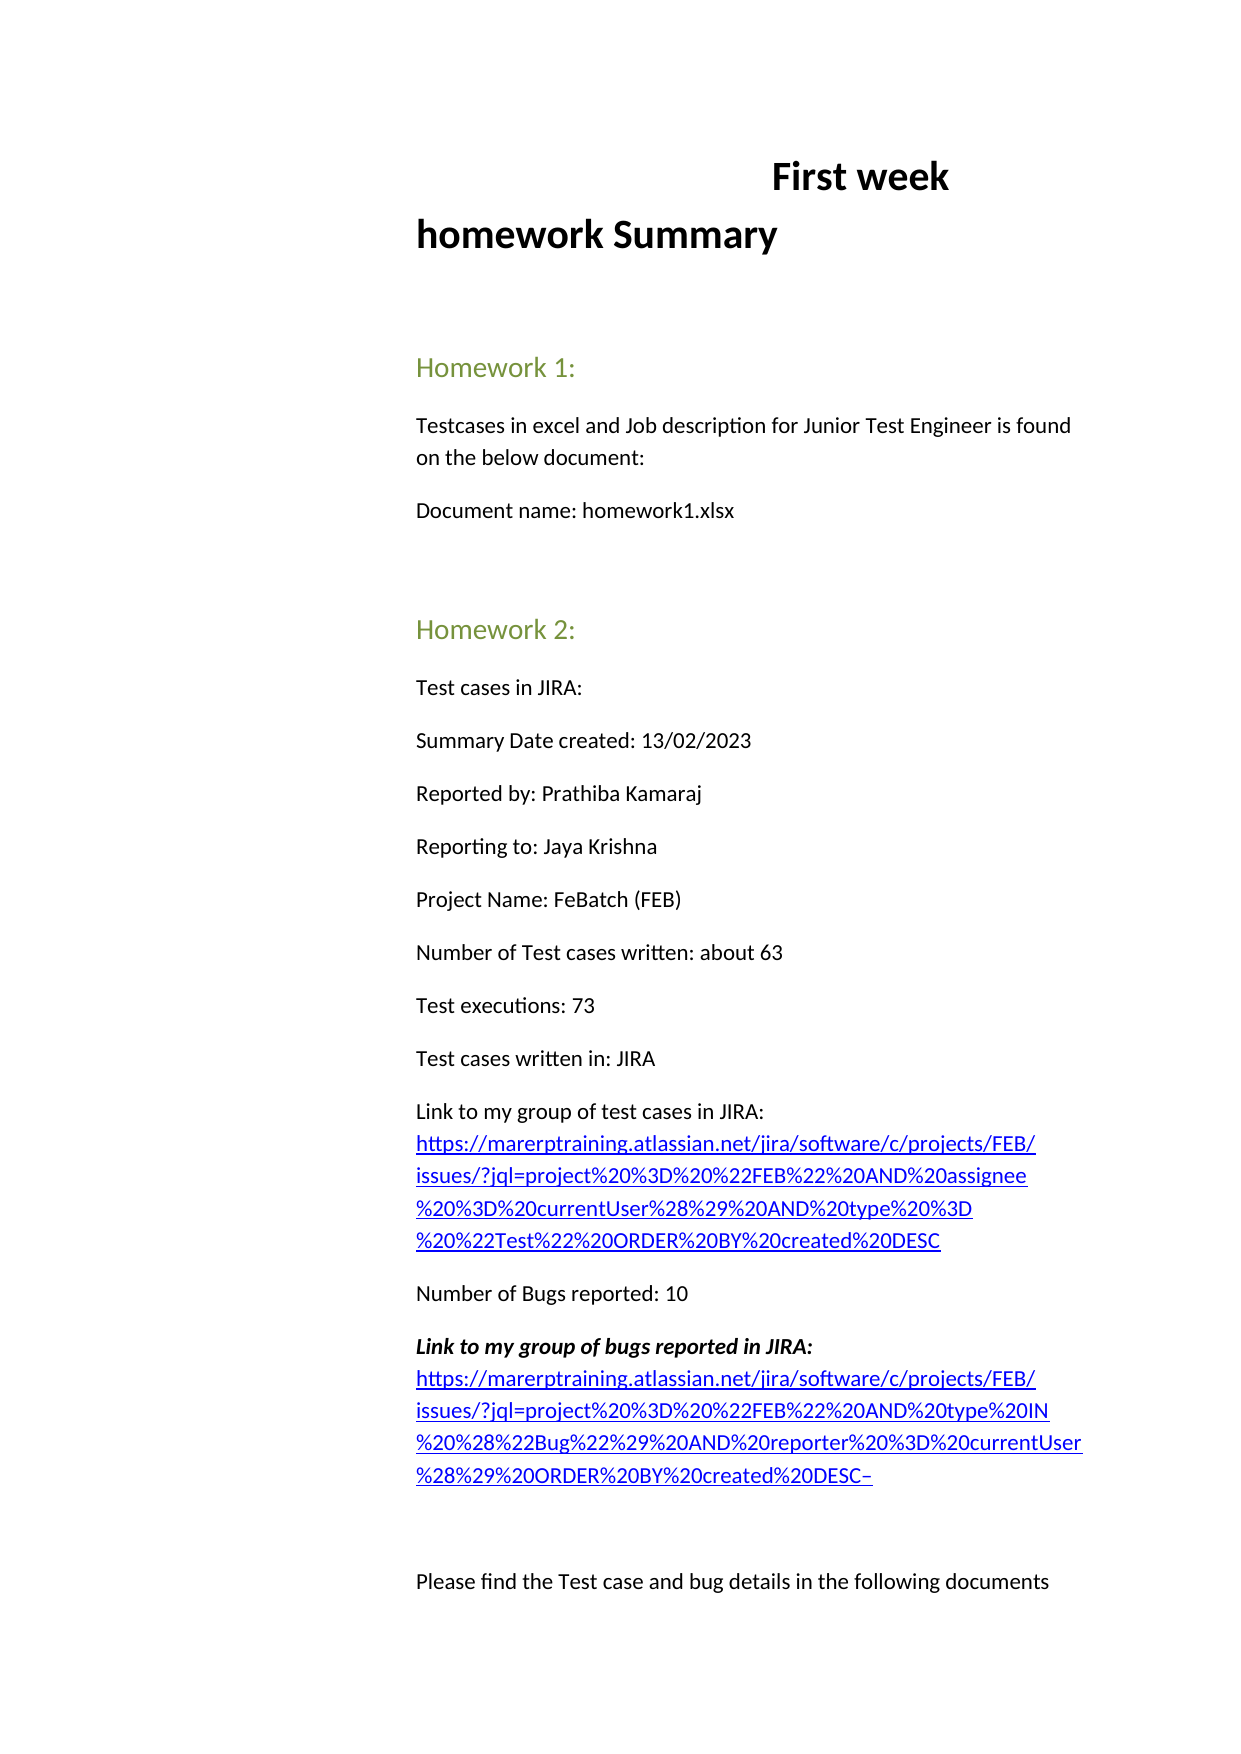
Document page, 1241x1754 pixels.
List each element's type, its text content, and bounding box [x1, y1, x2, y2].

text First week homework Summary [416, 150, 1090, 259]
text Number of Bugs reported: 10 [416, 1279, 1090, 1307]
text Test cases in JIRA: [416, 673, 1090, 701]
text Reporting to: Jaya Krishna [416, 832, 1090, 860]
text Summary Date created: 13/02/2023 [416, 726, 1090, 754]
text Homework 2: [416, 611, 1090, 647]
text Document name: homework1.xlsx [416, 496, 1090, 524]
text Project Name: FeBatch (FEB) [416, 885, 1090, 913]
text Test cases written in: JIRA [416, 1044, 1090, 1072]
text Link to my group of bugs reported in JIRA: https://marerptraining.atlassian.net/jira/software/c/projects/FEB/issues/?jql=project%20%3D%20%22FEB%22%20AND%20type%20IN%20%28%22Bug%22%29%20AND%20reporter%20%3D%20currentUser%28%29%20ORDER%20BY%20created%20DESC– [416, 1332, 1090, 1489]
text Homework 1: [416, 349, 1090, 385]
text Please find the Test case and bug details in the following documents [416, 1567, 1090, 1595]
text Test executions: 73 [416, 991, 1090, 1019]
text Reported by: Prathiba Kamaraj [416, 779, 1090, 807]
text Link to my group of test cases in JIRA: https://marerptraining.atlassian.net/jira/software/c/projects/FEB/issues/?jql=project%20%3D%20%22FEB%22%20AND%20assignee%20%3D%20currentUser%28%29%20AND%20type%20%3D%20%22Test%22%20ORDER%20BY%20created%20DESC [416, 1097, 1090, 1254]
text Number of Test cases written: about 63 [416, 938, 1090, 966]
text Testcases in excel and Job description for Junior Test Engineer is found on the below document: [416, 411, 1090, 471]
